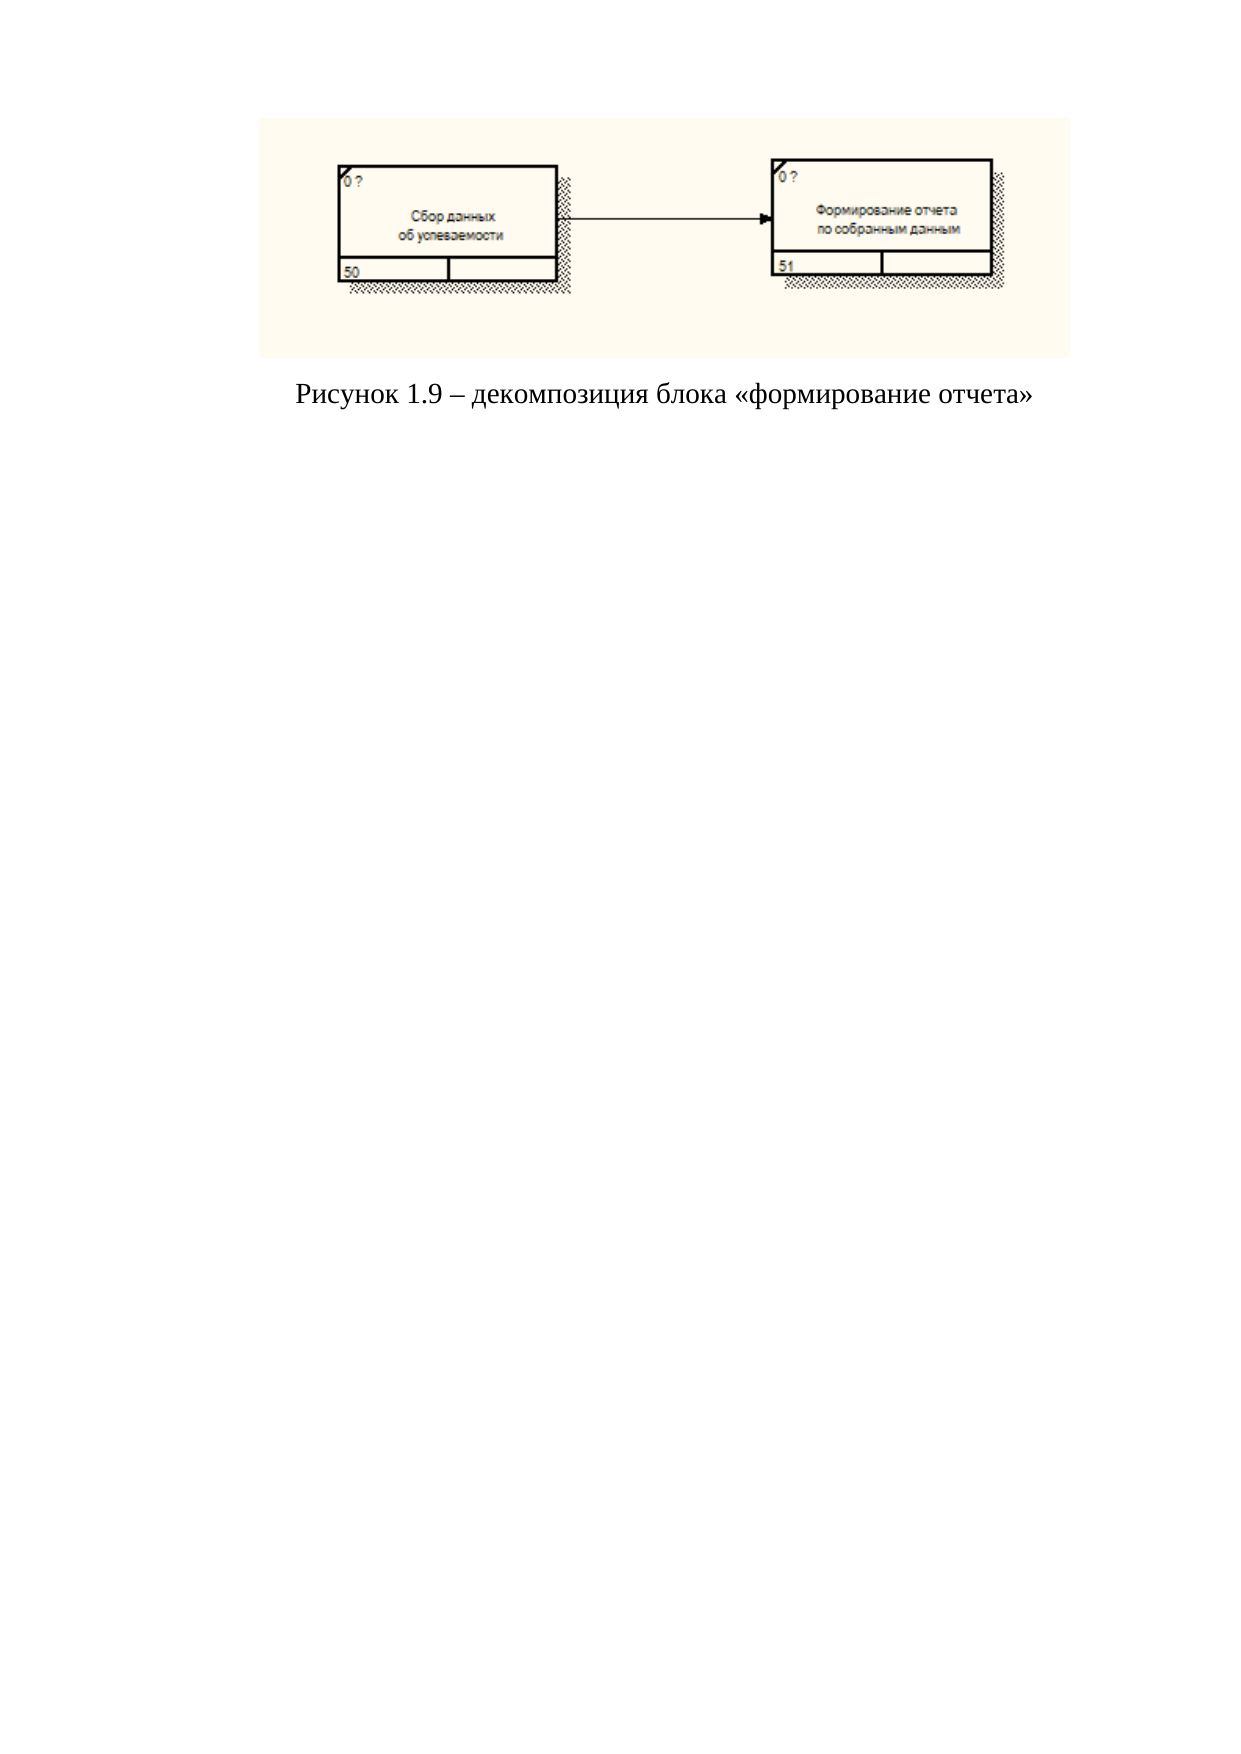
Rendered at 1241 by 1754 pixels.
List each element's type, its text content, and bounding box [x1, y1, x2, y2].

picture [258, 118, 1070, 358]
text Рисунок 1.9 – декомпозиция блока «формирование отчета» [177, 376, 1152, 410]
